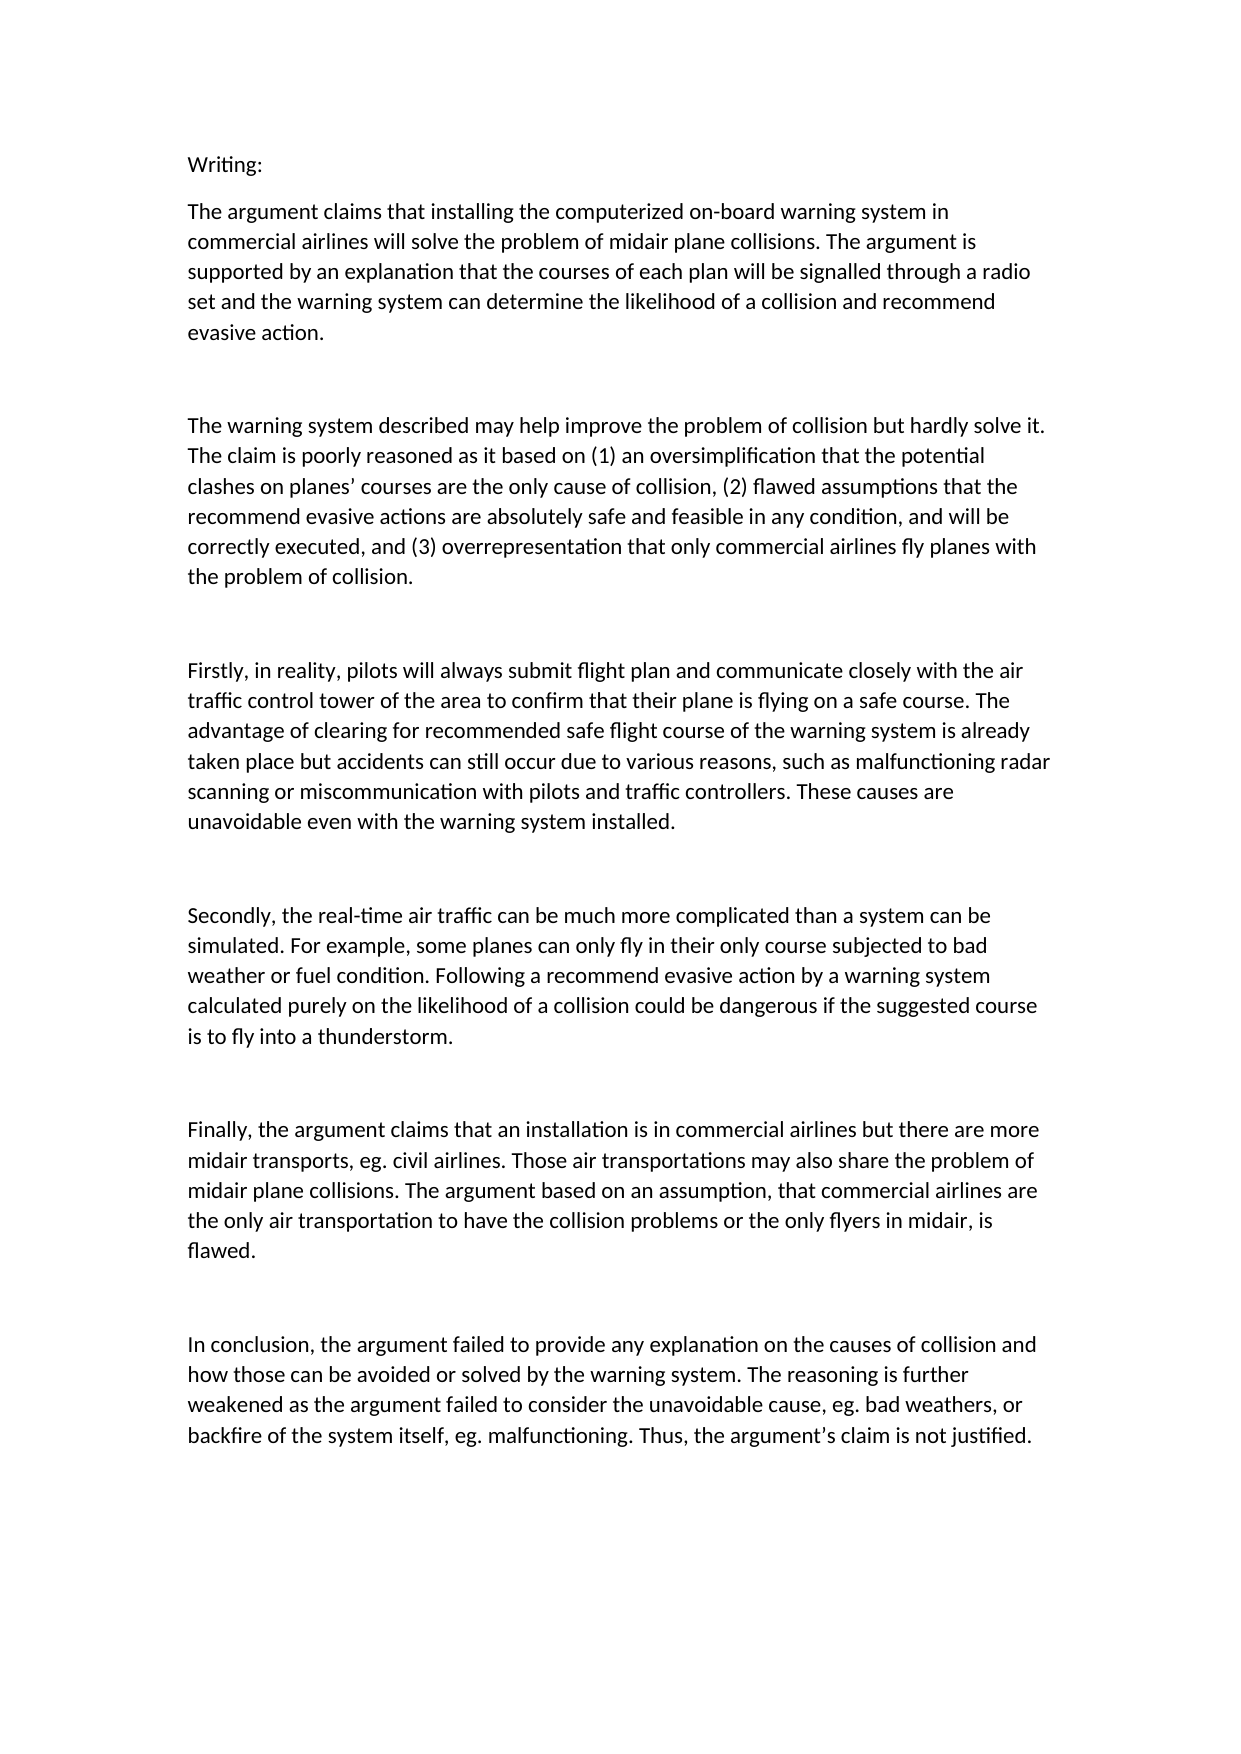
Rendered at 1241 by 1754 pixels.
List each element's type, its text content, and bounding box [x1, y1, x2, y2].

text In conclusion, the argument failed to provide any explanation on the causes of collision and how those can be avoided or solved by the warning system. The reasoning is further weakened as the argument failed to consider the unavoidable cause, eg. bad weathers, or backfire of the system itself, eg. malfunctioning. Thus, the argument’s claim is not justified. [187, 1330, 1053, 1449]
text Firstly, in reality, pilots will always submit flight plan and communicate closely with the air traffic control tower of the area to confirm that their plane is flying on a safe course. The advantage of clearing for recommended safe flight course of the warning system is already taken place but accidents can still occur due to various reasons, such as malfunctioning radar scanning or miscommunication with pilots and traffic controllers. These causes are unavoidable even with the warning system installed. [187, 656, 1053, 835]
text The warning system described may help improve the problem of collision but hardly solve it. The claim is poorly reasoned as it based on (1) an oversimplification that the potential clashes on planes’ courses are the only cause of collision, (2) flawed assumptions that the recommend evasive actions are absolutely safe and feasible in any condition, and will be correctly executed, and (3) overrepresentation that only commercial airlines fly planes with the problem of collision. [187, 411, 1053, 591]
text The argument claims that installing the computerized on-board warning system in commercial airlines will solve the problem of midair plane collisions. The argument is supported by an explanation that the courses of each plan will be signalled through a radio set and the warning system can determine the likelihood of a collision and recommend evasive action. [187, 197, 1053, 346]
text Writing: [187, 150, 1053, 178]
text Finally, the argument claims that an installation is in commercial airlines but there are more midair transports, eg. civil airlines. Those air transportations may also share the problem of midair plane collisions. The argument based on an assumption, that commercial airlines are the only air transportation to have the collision problems or the only flyers in midair, is flawed. [187, 1116, 1053, 1264]
text Secondly, the real-time air traffic can be much more complicated than a system can be simulated. For example, some planes can only fly in their only course subjected to bad weather or fuel condition. Following a recommend evasive action by a warning system calculated purely on the likelihood of a collision could be dangerous if the suggested course is to fly into a thunderstorm. [187, 901, 1053, 1050]
